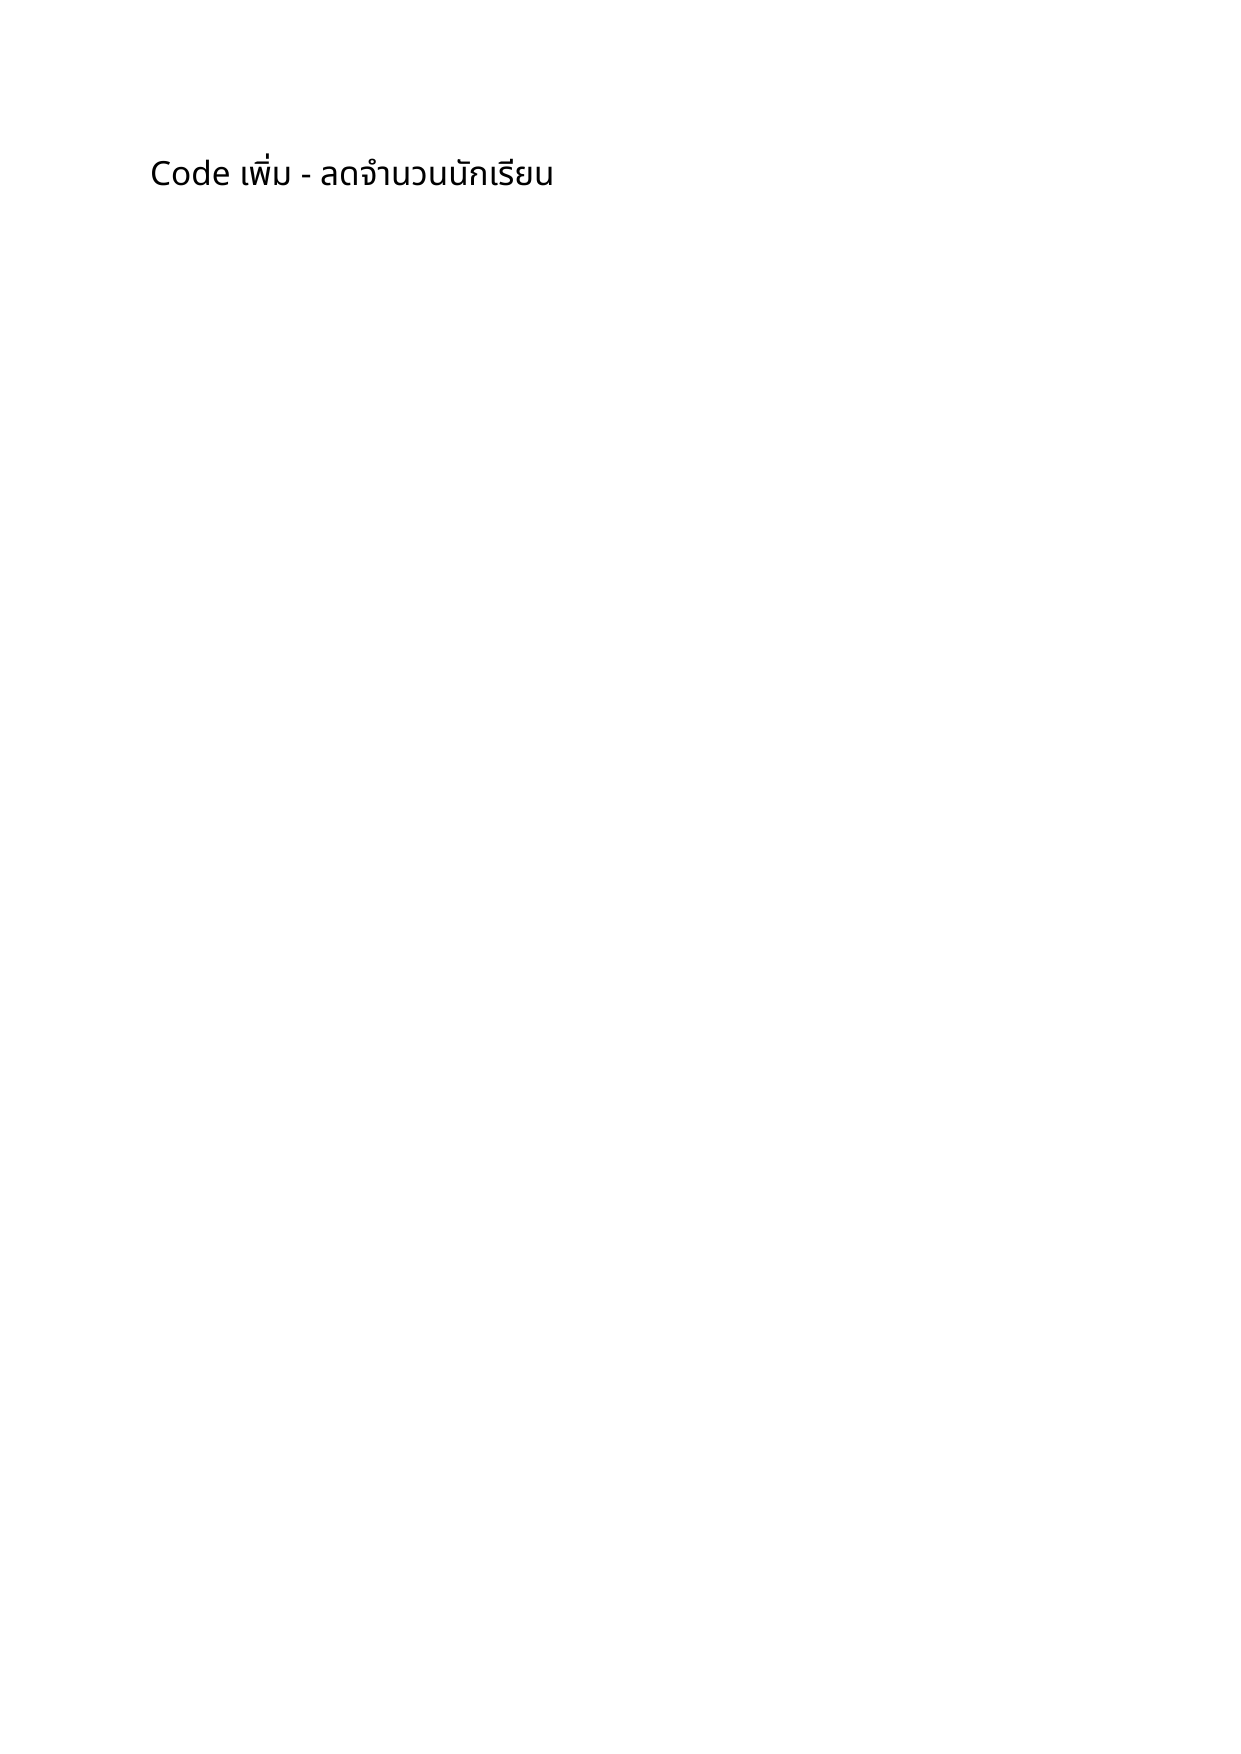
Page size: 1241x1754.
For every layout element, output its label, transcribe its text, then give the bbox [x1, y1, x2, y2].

text Code เพิ่ม - ลดจำนวนนักเรียน [150, 150, 1090, 201]
